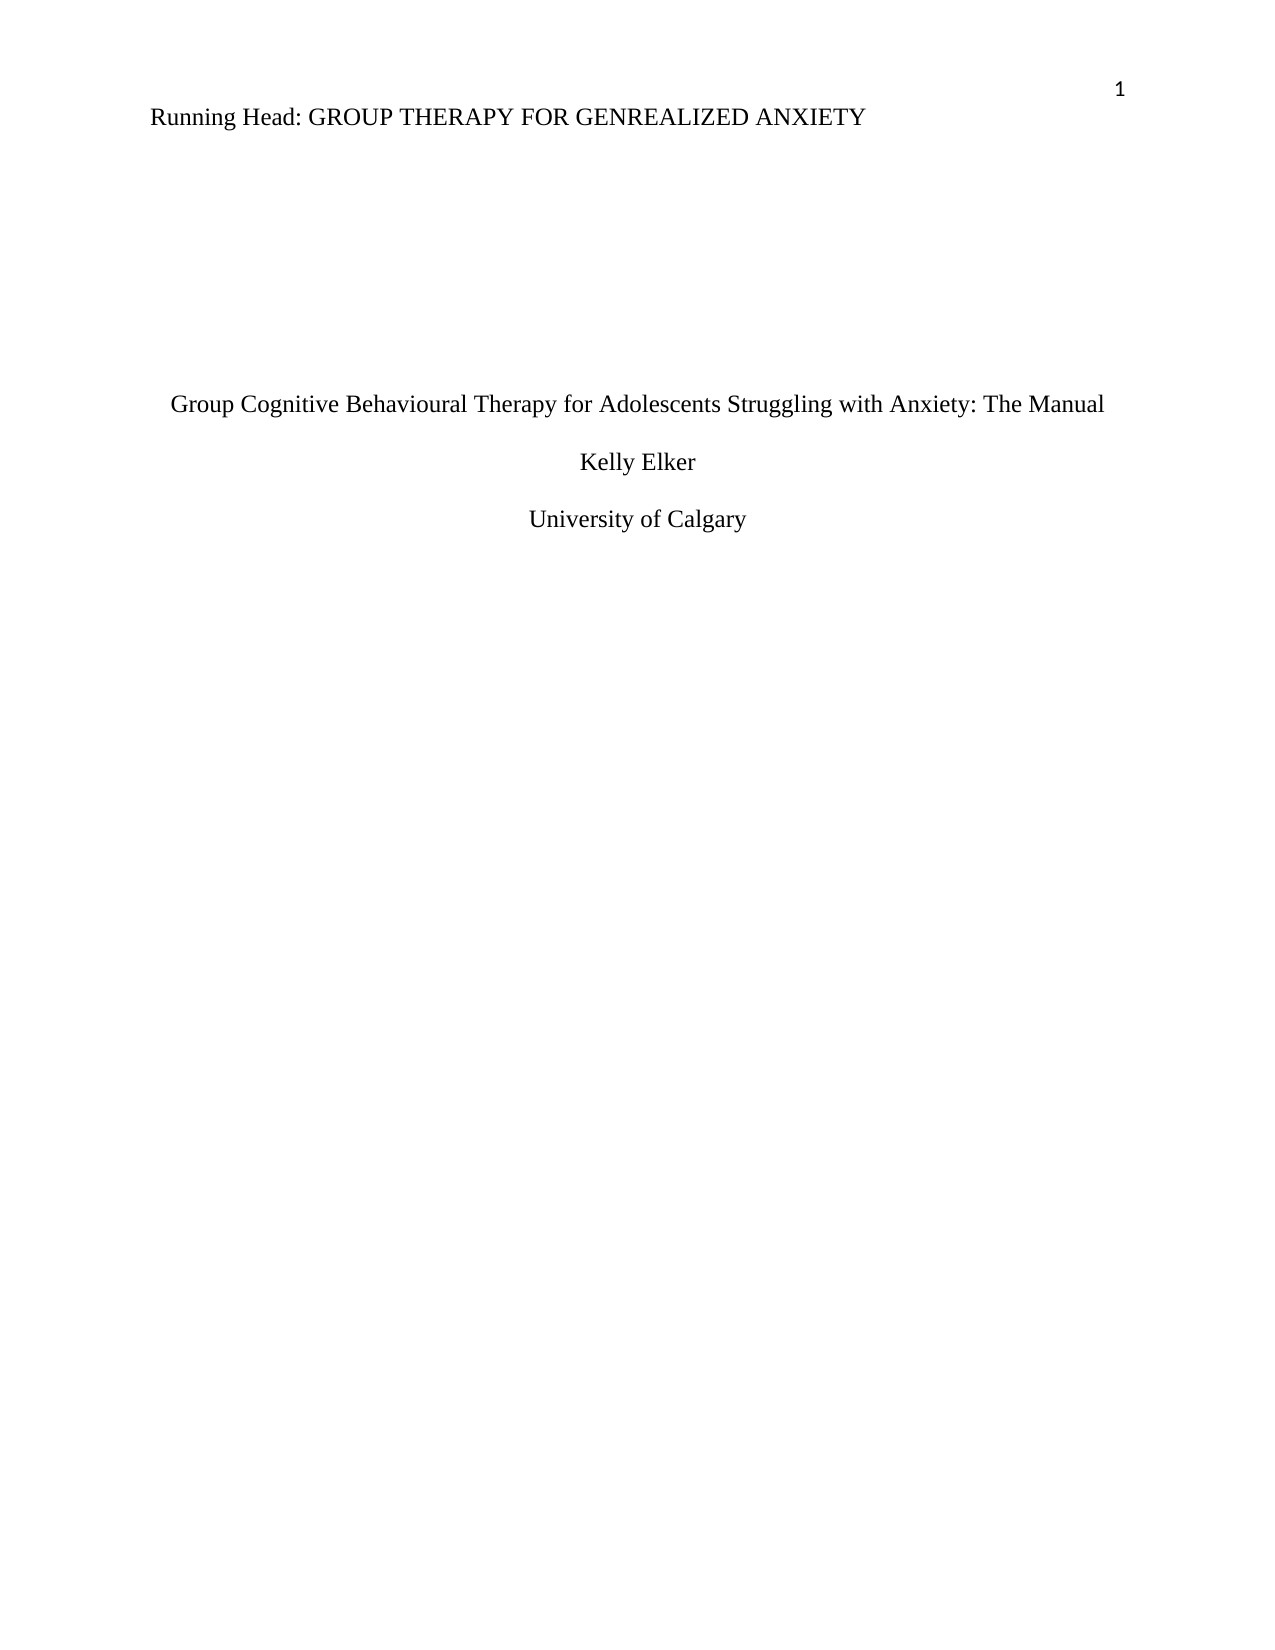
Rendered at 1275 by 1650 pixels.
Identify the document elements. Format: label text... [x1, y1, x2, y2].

text Group Cognitive Behavioural Therapy for Adolescents Struggling with Anxiety: The Manual [150, 389, 1125, 418]
text University of Calgary [150, 504, 1125, 533]
text Kelly Elker [150, 447, 1125, 476]
